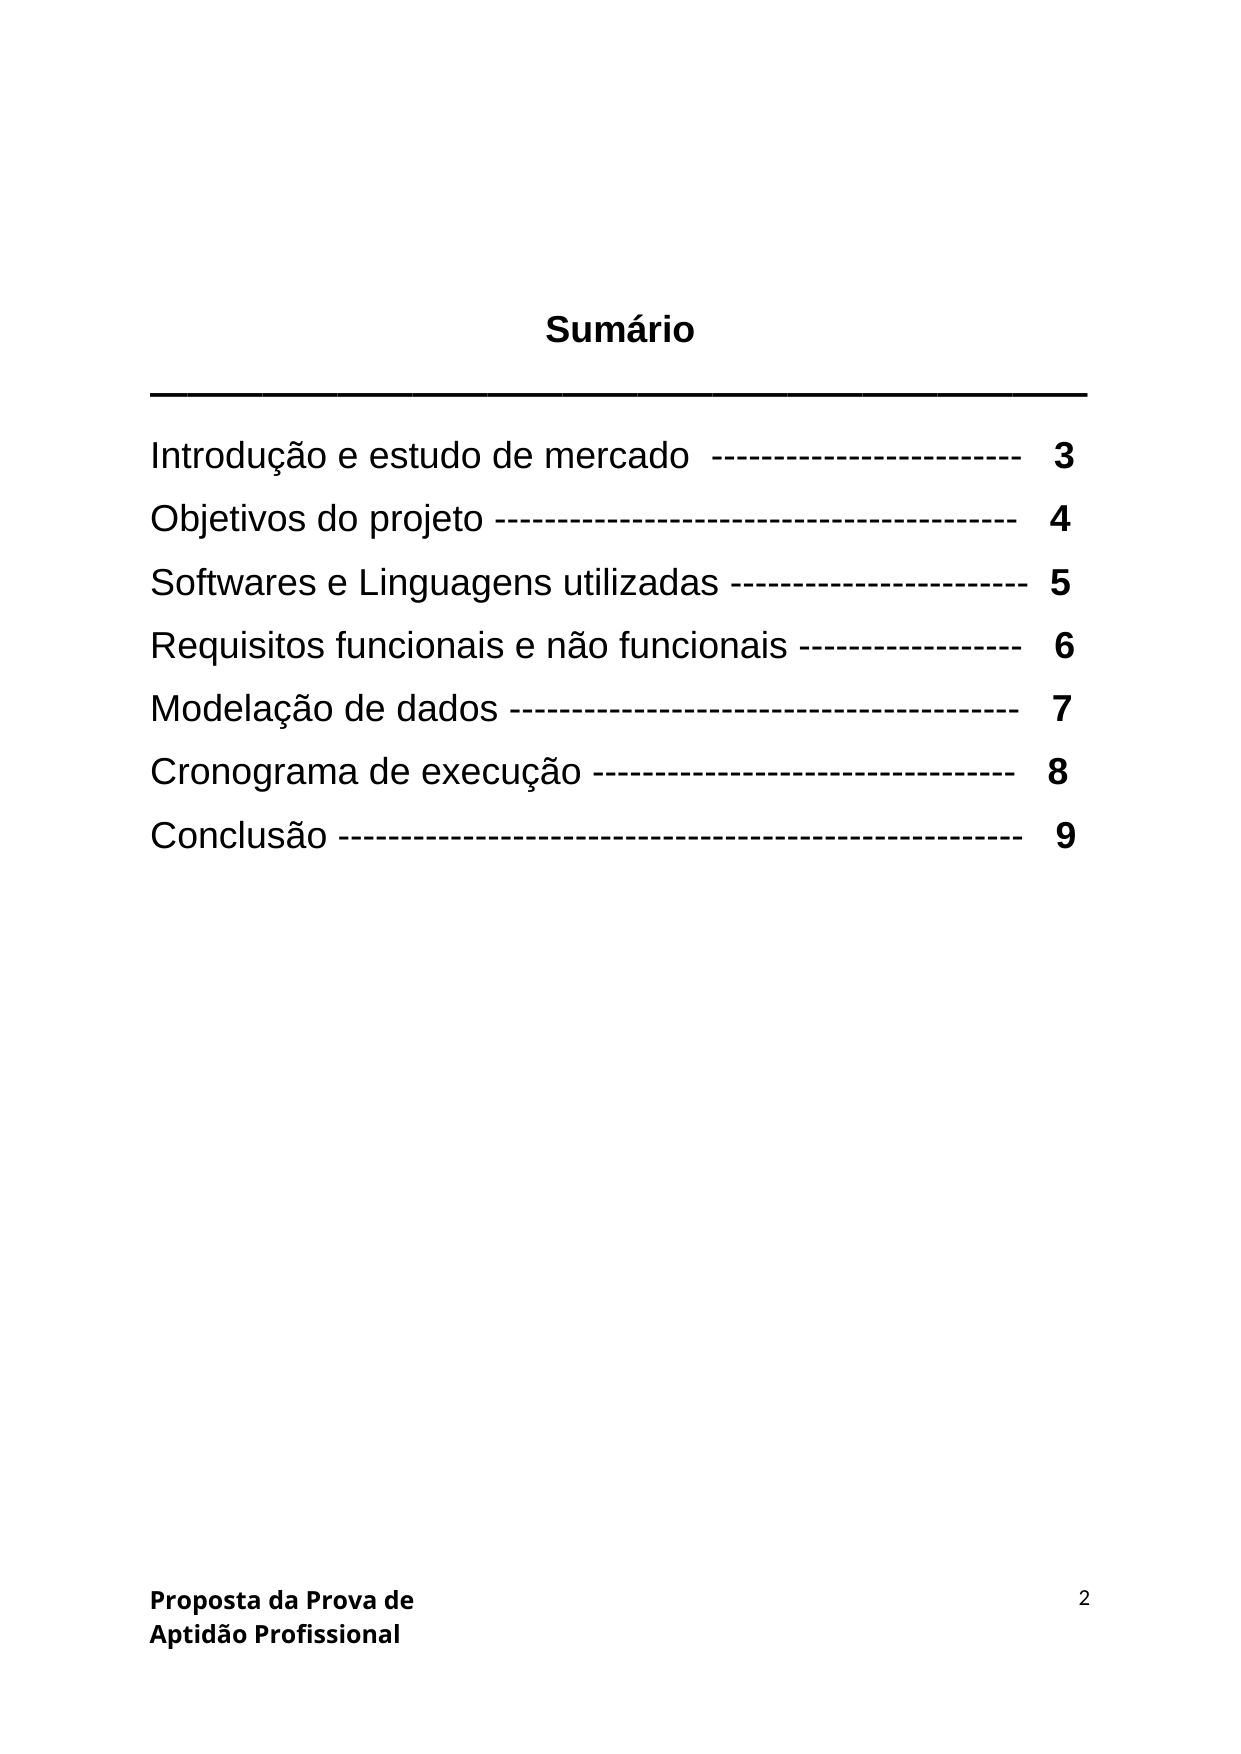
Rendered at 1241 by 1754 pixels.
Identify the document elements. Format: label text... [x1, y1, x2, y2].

text Sumário [150, 307, 1090, 350]
text Cronograma de execução ---------------------------------- 8 [150, 749, 1090, 793]
text Conclusão ------------------------------------------------------- 9 [150, 813, 1090, 856]
text Softwares e Linguagens utilizadas ------------------------ 5 [150, 560, 1090, 603]
text Objetivos do projeto ------------------------------------------ 4 [150, 497, 1090, 540]
text Modelação de dados ----------------------------------------- 7 [150, 686, 1090, 729]
text ————————————————————————— [150, 370, 1090, 413]
text Requisitos funcionais e não funcionais ------------------ 6 [150, 623, 1090, 666]
text Introdução e estudo de mercado ------------------------- 3 [150, 433, 1090, 477]
